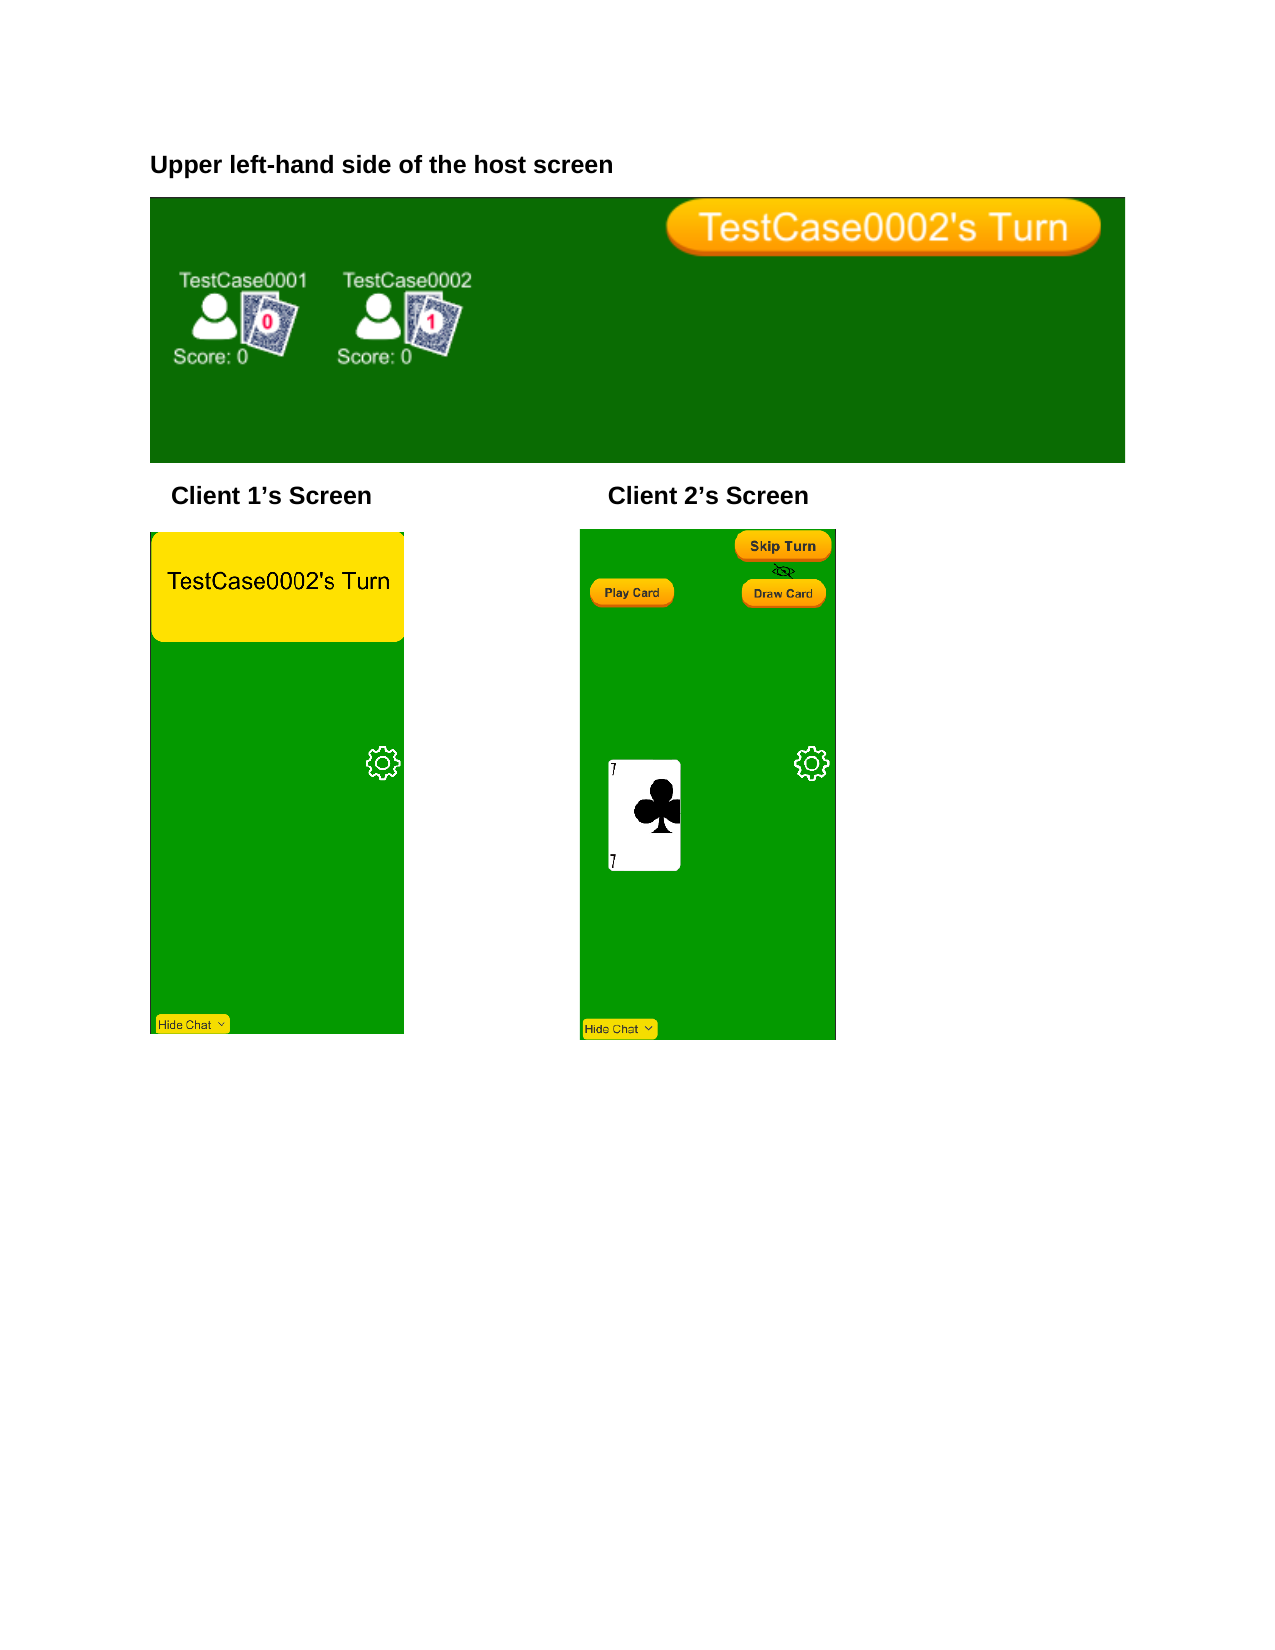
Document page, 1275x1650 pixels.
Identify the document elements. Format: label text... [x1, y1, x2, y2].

picture [150, 532, 404, 1034]
text Upper left-hand side of the host screen [150, 150, 1125, 179]
text Client 1’s Screen Client 2’s Screen [150, 481, 1125, 510]
picture [150, 197, 1125, 463]
picture [579, 529, 836, 1040]
